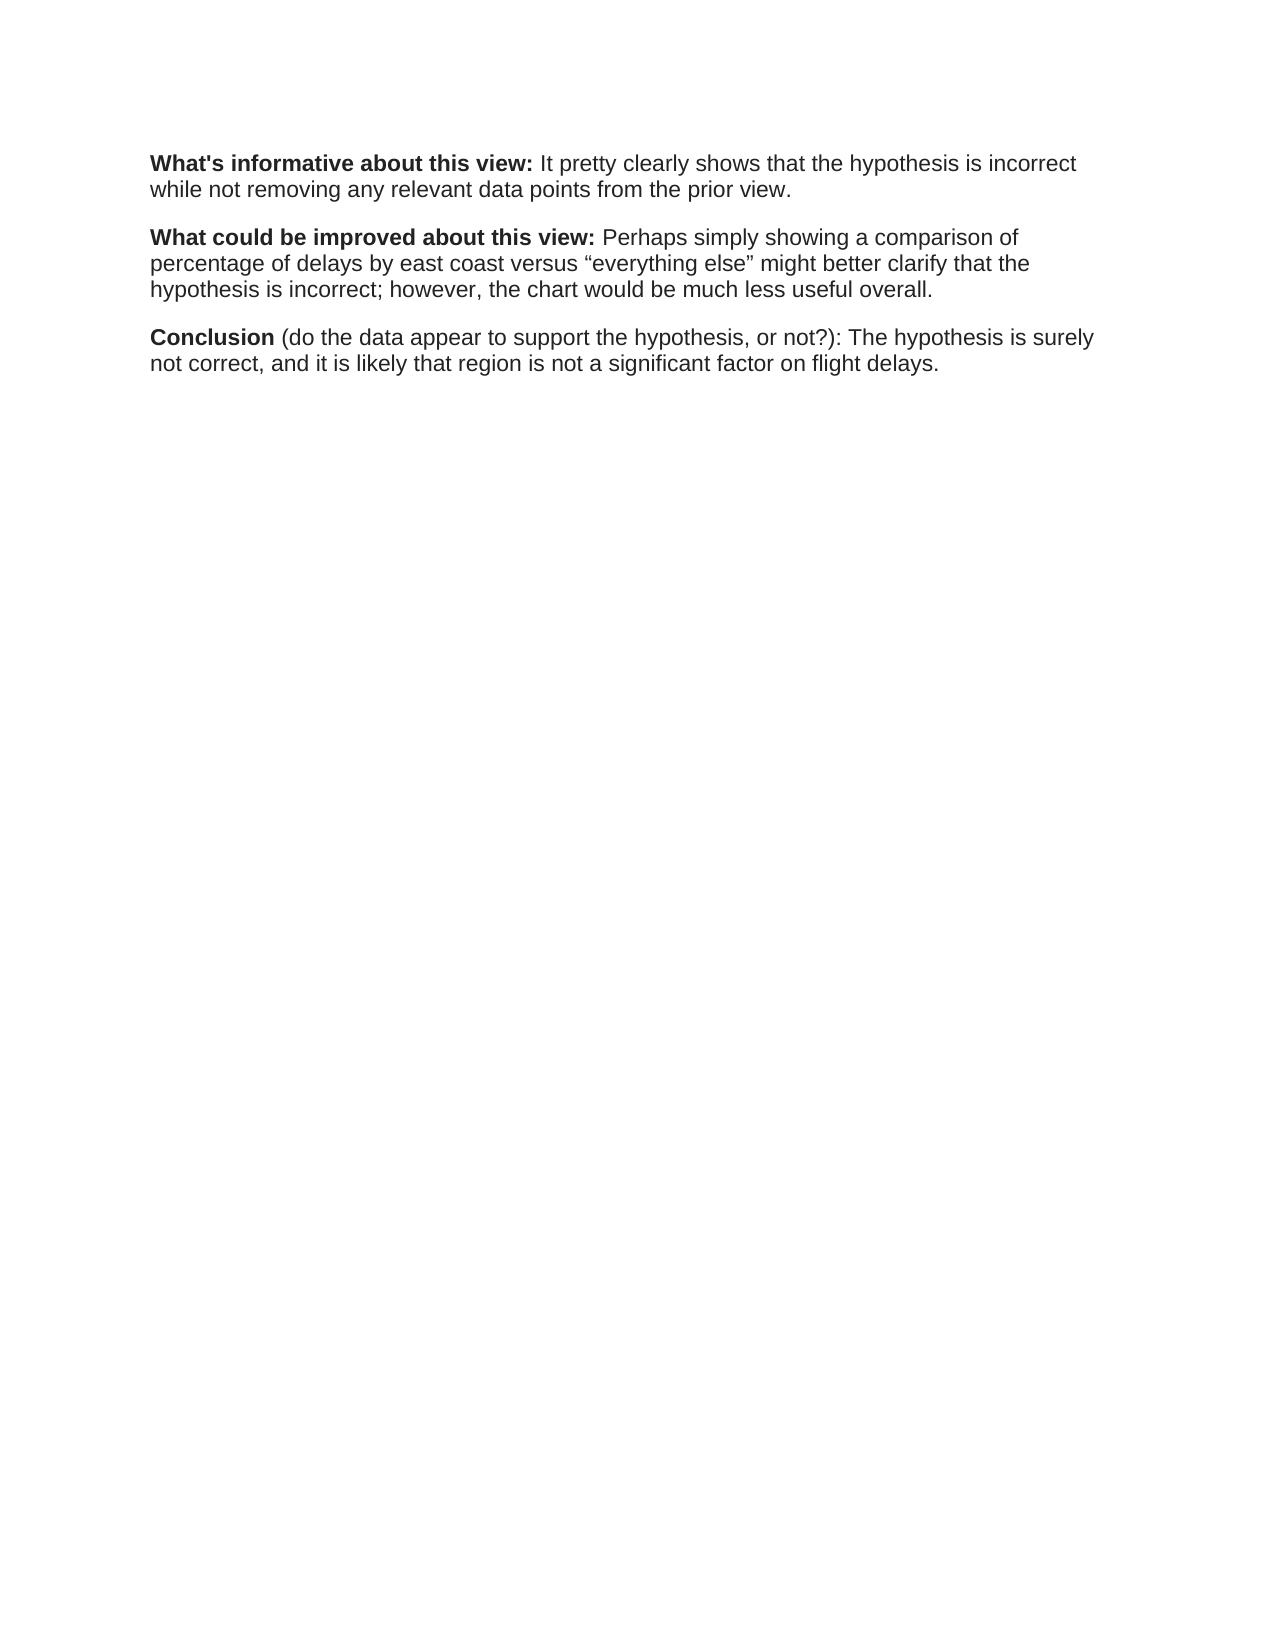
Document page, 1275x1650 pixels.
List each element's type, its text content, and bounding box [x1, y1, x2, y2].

text What's informative about this view: It pretty clearly shows that the hypothesis is incorrect while not removing any relevant data points from the prior view. [792, 150, 1125, 203]
text What could be improved about this view: Perhaps simply showing a comparison of percentage of delays by east coast versus “everything else” might better clarify that the hypothesis is incorrect; however, the chart would be much less useful overall. [150, 223, 1125, 303]
text Conclusion (do the data appear to support the hypothesis, or not?): The hypothesis is surely not correct, and it is likely that region is not a significant factor on flight delays. [150, 323, 1125, 376]
